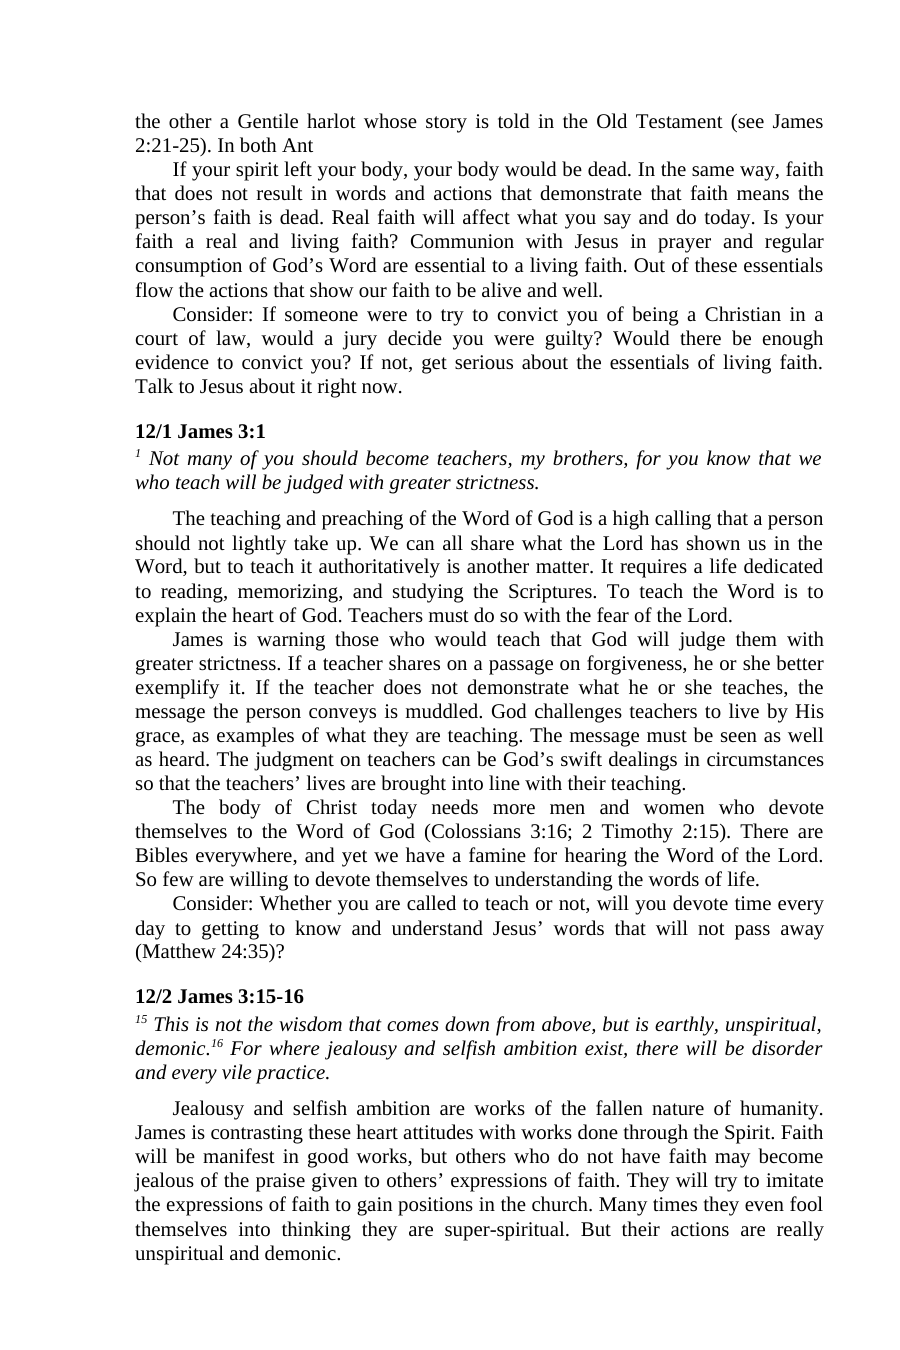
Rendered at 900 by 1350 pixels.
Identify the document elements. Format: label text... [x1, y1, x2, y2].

text James is warning those who would teach that God will judge them with greater strictness. If a teacher shares on a passage on forgiveness, he or she better exemplify it. If the teacher does not demonstrate what he or she teaches, the message the person conveys is muddled. God challenges teachers to live by His grace, as examples of what they are teaching. The message must be seen as well as heard. The judgment on teachers can be God’s swift dealings in circumstances so that the teachers’ lives are brought into line with their teaching. [135, 627, 825, 795]
subtitle 12/1 James 3:1 [135, 419, 825, 443]
text The teaching and preaching of the Word of God is a high calling that a person should not lightly take up. We can all share what the Lord has shown us in the Word, but to teach it authoritatively is another matter. It requires a life dedicated to reading, memorizing, and studying the Scriptures. To teach the Word is to explain the heart of God. Teachers must do so with the fear of the Lord. [135, 506, 825, 627]
text Consider: Whether you are called to teach or not, will you devote time every day to getting to know and understand Jesus’ words that will not pass away (Matthew 24:35)? [135, 891, 825, 963]
text 15 This is not the wisdom that comes down from above, but is earthly, unspiritual, demonic.16 For where jealousy and selfish ambition exist, there will be disorder and every vile practice. [135, 1012, 825, 1084]
text Consider: If someone were to try to convict you of being a Christian in a court of law, would a jury decide you were guilty? Would there be enough evidence to convict you? If not, get serious about the essentials of living faith. Talk to Jesus about it right now. [135, 302, 825, 398]
text The body of Christ today needs more men and women who devote themselves to the Word of God (Colossians 3:16; 2 Timothy 2:15). There are Bibles everywhere, and yet we have a famine for hearing the Word of the Lord. So few are willing to devote themselves to understanding the words of life. [135, 795, 825, 891]
text If your spirit left your body, your body would be dead. In the same way, faith that does not result in words and actions that demonstrate that faith means the person’s faith is dead. Real faith will affect what you say and do today. Is your faith a real and living faith? Communion with Jesus in prayer and regular consumption of God’s Word are essential to a living faith. Out of these essentials flow the actions that show our faith to be alive and well. [135, 157, 825, 302]
text 1 Not many of you should become teachers, my brothers, for you know that we who teach will be judged with greater strictness. [135, 446, 825, 494]
text Jealousy and selfish ambition are works of the fallen nature of humanity. James is contrasting these heart attitudes with works done through the Spirit. Faith will be manifest in good works, but others who do not have faith may become jealous of the praise given to others’ expressions of faith. They will try to imitate the expressions of faith to gain positions in the church. Many times they even fool themselves into thinking they are super-spiritual. But their actions are really unspiritual and demonic. [135, 1096, 825, 1264]
subtitle 12/2 James 3:15-16 [135, 984, 825, 1008]
